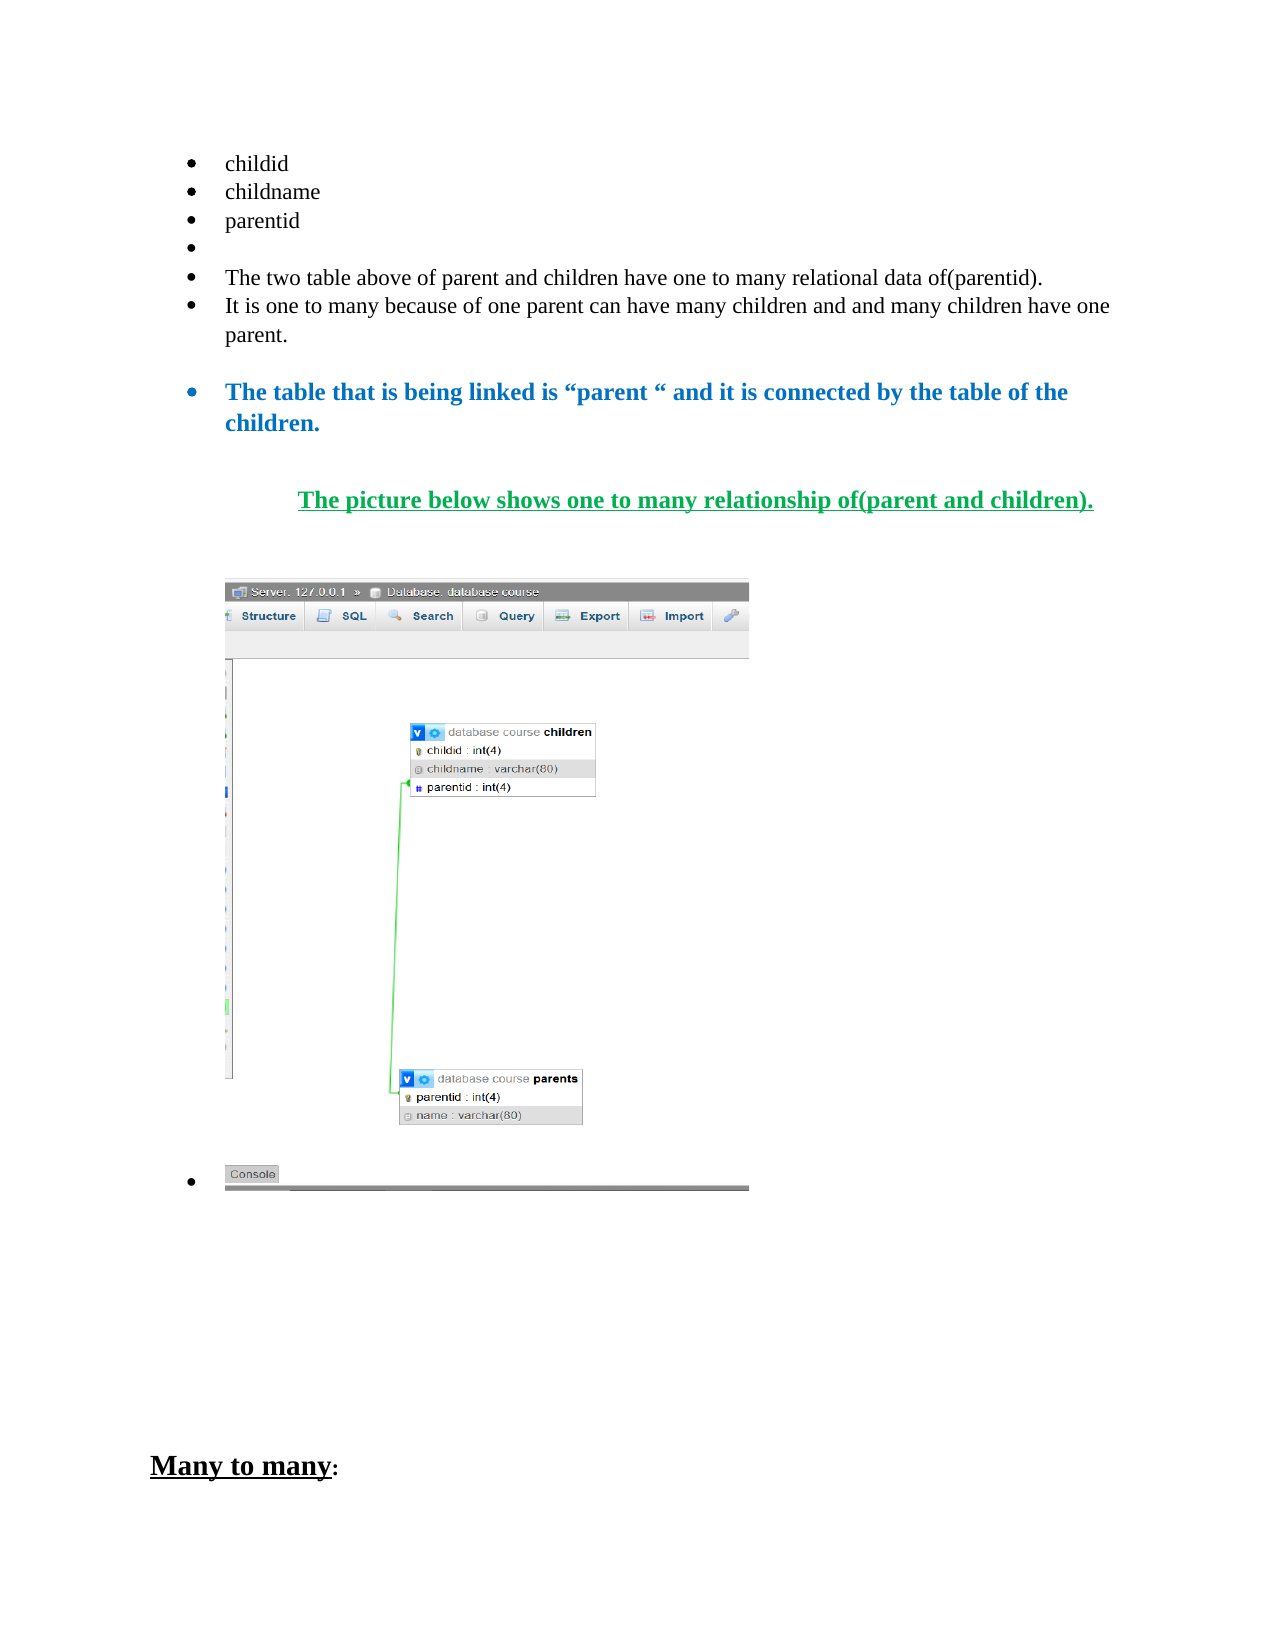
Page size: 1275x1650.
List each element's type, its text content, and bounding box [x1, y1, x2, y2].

list childid [187, 150, 1125, 176]
picture [225, 577, 750, 1191]
list parentid [187, 207, 1125, 233]
list The table that is being linked is “parent “ and it is connected by the table of the children. [187, 377, 1125, 437]
text The picture below shows one to many relationship of(parent and children). [150, 485, 1125, 513]
list The two table above of parent and children have one to many relational data of(parentid). [187, 264, 1125, 290]
list childname [187, 178, 1125, 205]
list It is one to many because of one parent can have many children and and many children have one parent. [187, 292, 1125, 347]
text Many to many: [150, 1448, 1125, 1482]
